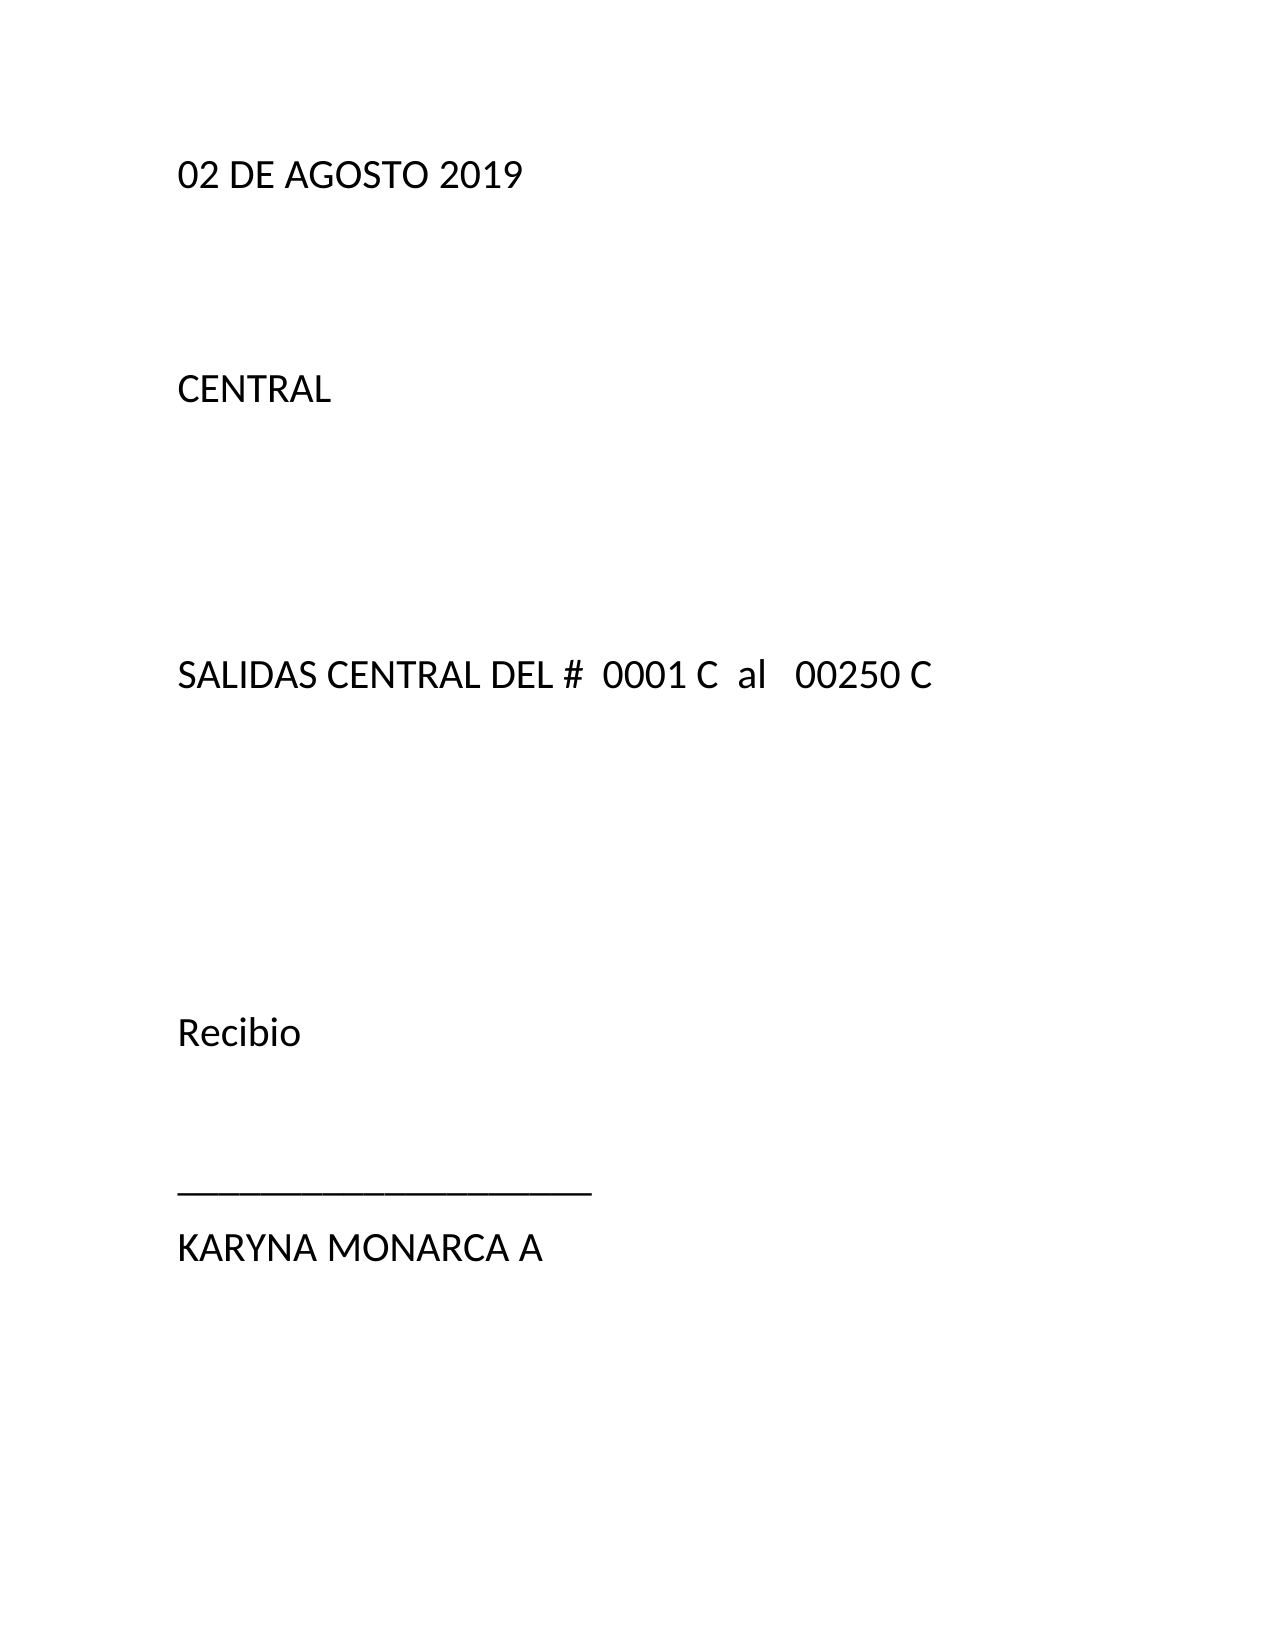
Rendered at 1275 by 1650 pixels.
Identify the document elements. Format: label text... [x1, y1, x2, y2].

text KARYNA MONARCA A [177, 1221, 1098, 1272]
text ____________________ [177, 1149, 1098, 1200]
text Recibio [177, 1006, 1098, 1057]
text 02 DE AGOSTO 2019 [177, 148, 1098, 198]
text SALIDAS CENTRAL DEL # 0001 C al 00250 C [177, 648, 1098, 699]
text CENTRAL [177, 362, 1098, 413]
